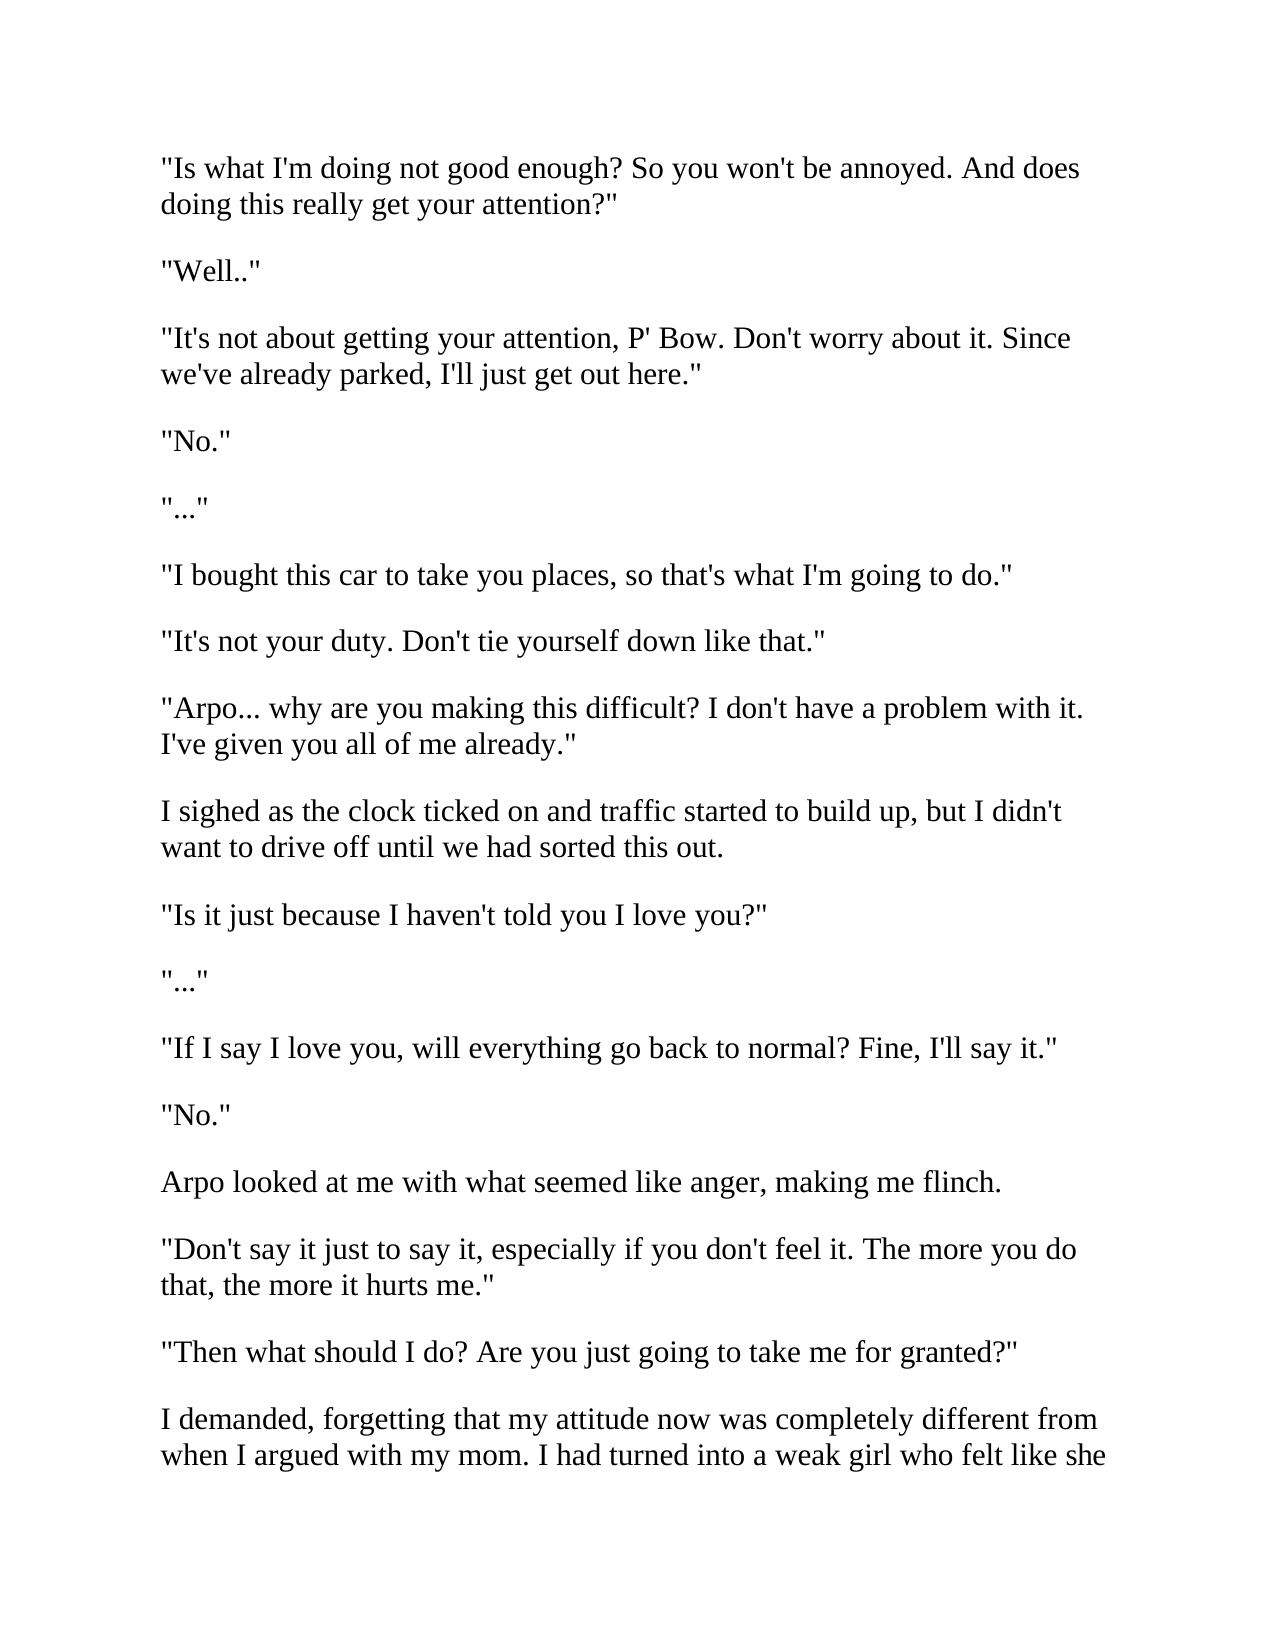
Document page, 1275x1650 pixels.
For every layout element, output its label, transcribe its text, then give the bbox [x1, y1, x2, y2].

text "It's not about getting your attention, P' Bow. Don't worry about it. Since we've already parked, I'll just get out here." [160, 319, 1109, 391]
text I demanded, forgetting that my attitude now was completely different from when I argued with my mom. I had turned into a weak girl who felt like she [160, 1400, 1107, 1472]
text "No." "..." [160, 422, 233, 525]
text "Don't say it just to say it, especially if you don't feel it. The more you do that, the more it hurts me." [160, 1230, 1109, 1302]
text Arpo looked at me with what seemed like anger, making me flinch. [160, 1163, 1127, 1199]
text "Is it just because I haven't told you I love you?" "..." [160, 896, 768, 998]
text "Is what I'm doing not good enough? So you won't be annoyed. And does doing this really get your attention?" [160, 149, 1109, 221]
text "Then what should I do? Are you just going to take me for granted?" [160, 1333, 1127, 1369]
text "I bought this car to take you places, so that's what I'm going to do." "It's not your duty. Don't tie yourself down like that." [160, 556, 1050, 659]
text "Well.." [160, 252, 1127, 288]
text I sighed as the clock ticked on and traffic started to build up, but I didn't want to drive off until we had sorted this out. [160, 792, 1109, 864]
text "Arpo... why are you making this difficult? I don't have a problem with it. I've given you all of me already." [160, 689, 1109, 761]
text "If I say I love you, will everything go back to normal? Fine, I'll say it." "No." [160, 1029, 1109, 1132]
